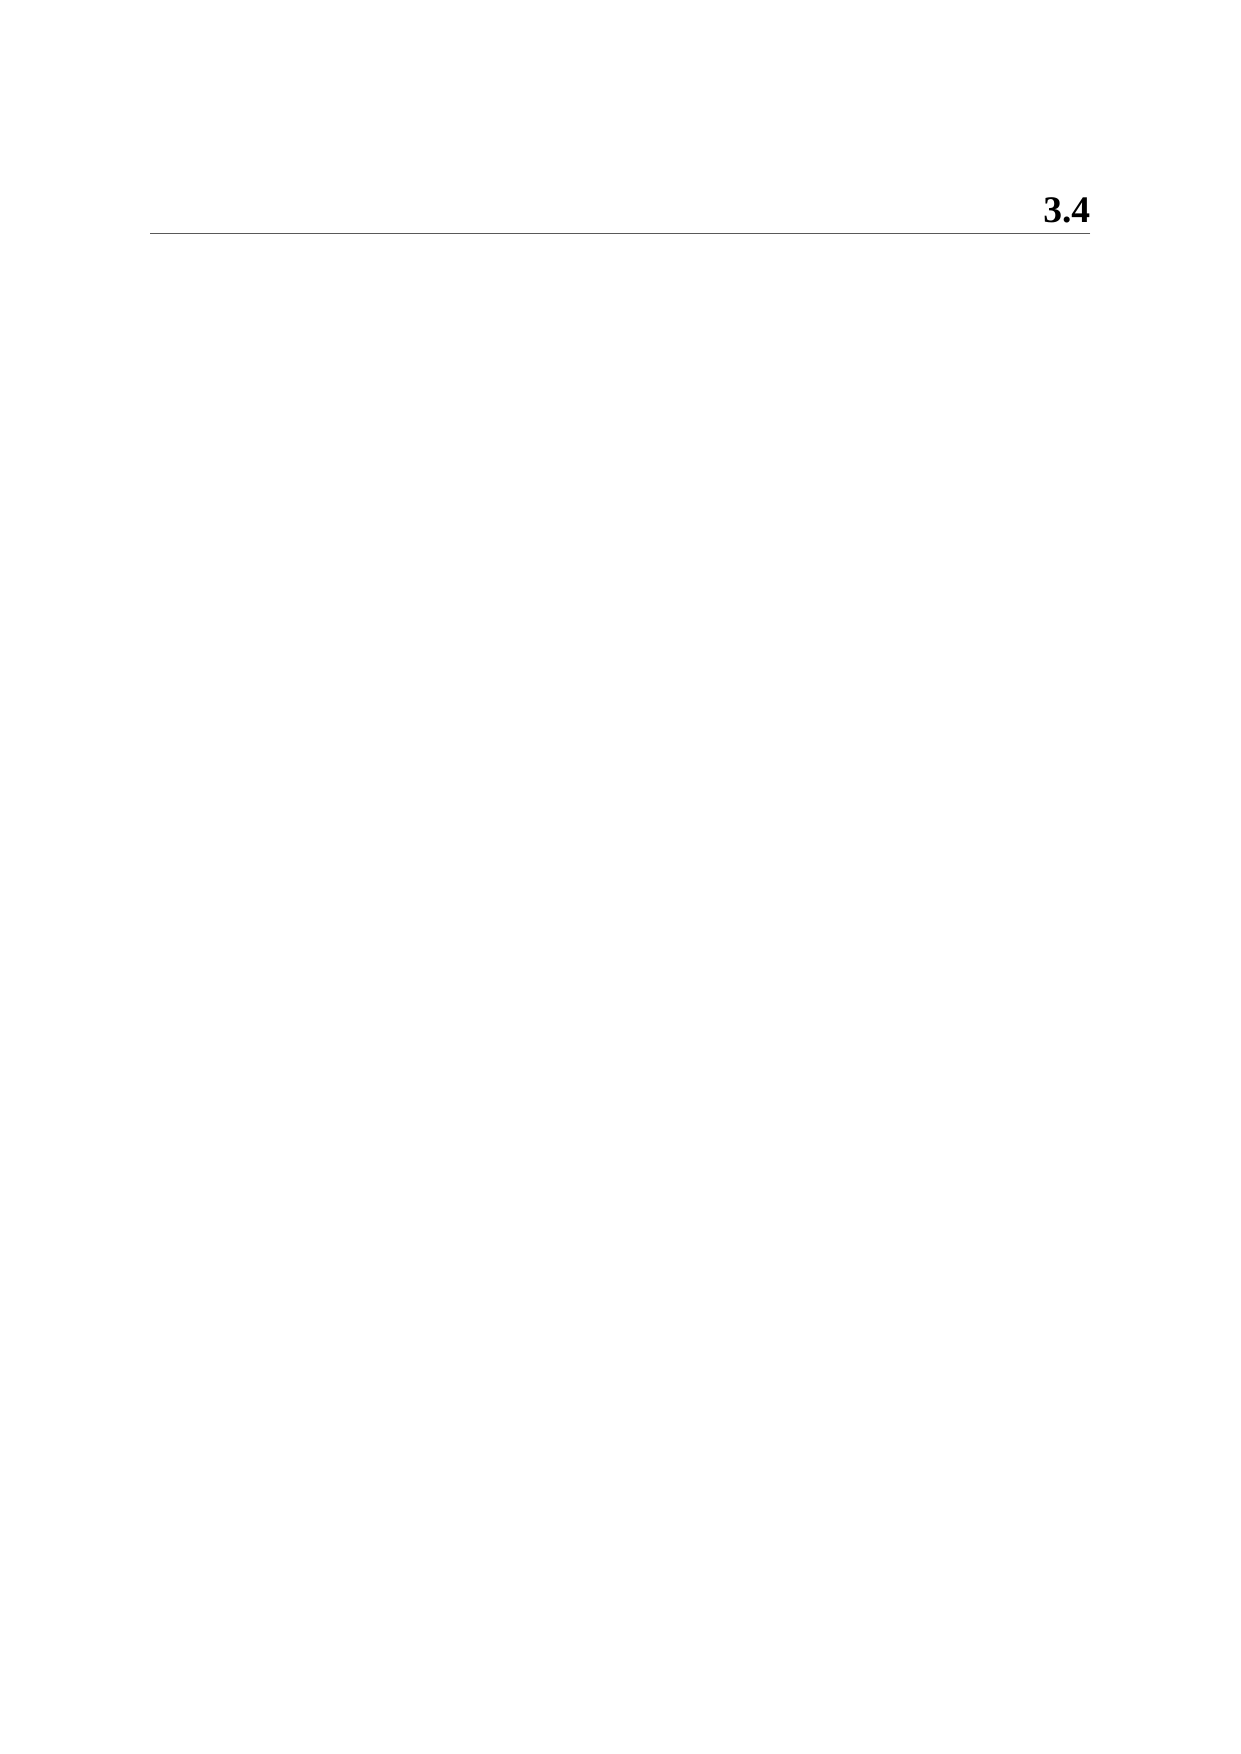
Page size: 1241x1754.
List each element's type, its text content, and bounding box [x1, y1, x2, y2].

subtitle 3.4 [150, 187, 1090, 233]
